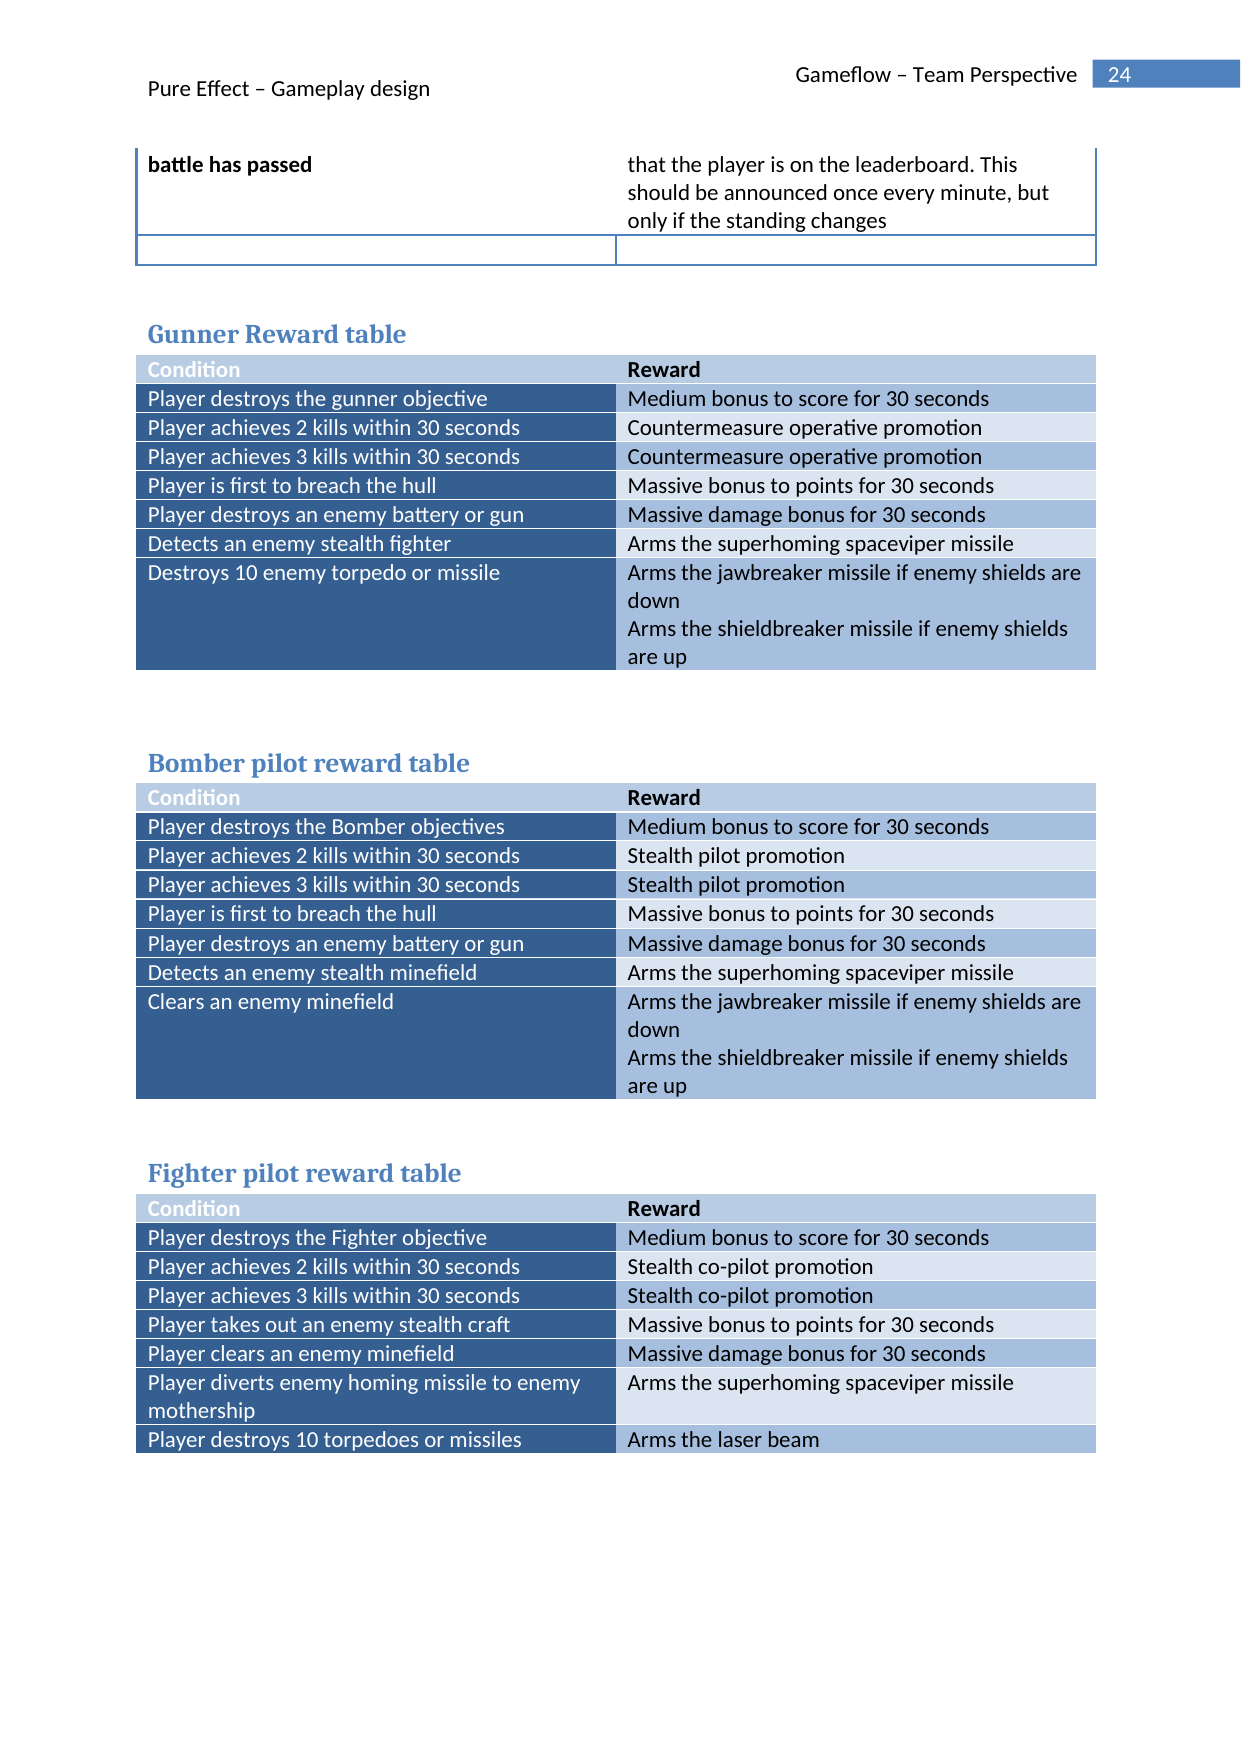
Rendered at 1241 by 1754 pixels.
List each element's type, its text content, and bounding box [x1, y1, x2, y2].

table_cell Massive damage bonus for 30 seconds [616, 1339, 1096, 1367]
table_cell Detects an enemy stealth fighter [136, 529, 616, 557]
table_cell Clears an enemy minefield [136, 987, 616, 1099]
table_cell Player clears an enemy minefield [136, 1339, 616, 1367]
table_cell Arms the laser beam [616, 1425, 1096, 1453]
table_cell Countermeasure operative promotion [616, 413, 1096, 441]
table_cell Player achieves 3 kills within 30 seconds [136, 1281, 616, 1309]
table_cell Arms the jawbreaker missile if enemy shields are down Arms the shieldbreaker missile if enemy shields are up [616, 987, 1096, 1099]
table_cell Massive bonus to points for 30 seconds [616, 1310, 1096, 1338]
table_cell Arms the jawbreaker missile if enemy shields are down Arms the shieldbreaker missile if enemy shields are up [616, 558, 1096, 670]
table_cell Stealth co-pilot promotion [616, 1281, 1096, 1309]
table_cell Massive damage bonus for 30 seconds [616, 929, 1096, 957]
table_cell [616, 148, 1095, 234]
subtitle Fighter pilot reward table [148, 1158, 1093, 1189]
subtitle Bomber pilot reward table [148, 748, 1093, 779]
table_cell Stealth pilot promotion [616, 841, 1096, 869]
table_cell Player destroys the gunner objective [136, 384, 616, 412]
table_cell Stealth pilot promotion [616, 871, 1096, 898]
table_header Condition [136, 1194, 616, 1222]
table_cell [138, 236, 615, 264]
table_cell Player destroys 10 torpedoes or missiles [136, 1425, 616, 1453]
table_cell Player destroys the Bomber objectives [136, 813, 616, 840]
subtitle Gunner Reward table [148, 319, 1093, 350]
table_cell Player achieves 2 kills within 30 seconds [136, 1252, 616, 1280]
table_cell Player takes out an enemy stealth craft [136, 1310, 616, 1338]
table_cell Arms the superhoming spaceviper missile [616, 1368, 1096, 1424]
table_cell Player destroys an enemy battery or gun [136, 500, 616, 528]
table_cell [617, 236, 1095, 264]
table_cell Medium bonus to score for 30 seconds [616, 1223, 1096, 1251]
table_cell Massive bonus to points for 30 seconds [616, 900, 1096, 928]
table_cell Player is first to breach the hull [136, 900, 616, 928]
table_cell Player achieves 2 kills within 30 seconds [136, 413, 616, 441]
table_header Condition [136, 355, 616, 383]
table_header Reward [616, 355, 1096, 383]
table_cell Stealth co-pilot promotion [616, 1252, 1096, 1280]
table_cell Player diverts enemy homing missile to enemy mothership [136, 1368, 616, 1424]
table_cell Medium bonus to score for 30 seconds [616, 813, 1096, 840]
table_header Reward [616, 1194, 1096, 1222]
table_cell Player is first to breach the hull [136, 471, 616, 499]
table_cell Medium bonus to score for 30 seconds [616, 384, 1096, 412]
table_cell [138, 148, 616, 234]
table_cell Player achieves 3 kills within 30 seconds [136, 442, 616, 470]
table_cell Massive damage bonus for 30 seconds [616, 500, 1096, 528]
table_header Condition [136, 783, 616, 811]
table_cell Countermeasure operative promotion [616, 442, 1096, 470]
table_cell Player achieves 3 kills within 30 seconds [136, 871, 616, 898]
table_cell Player achieves 2 kills within 30 seconds [136, 841, 616, 869]
table_cell Arms the superhoming spaceviper missile [616, 958, 1096, 986]
table_cell Detects an enemy stealth minefield [136, 958, 616, 986]
table_cell Player destroys an enemy battery or gun [136, 929, 616, 957]
table_header Reward [616, 783, 1096, 811]
table_cell Player destroys the Fighter objective [136, 1223, 616, 1251]
table_cell Massive bonus to points for 30 seconds [616, 471, 1096, 499]
table_cell Arms the superhoming spaceviper missile [616, 529, 1096, 557]
table_cell Destroys 10 enemy torpedo or missile [136, 558, 616, 670]
